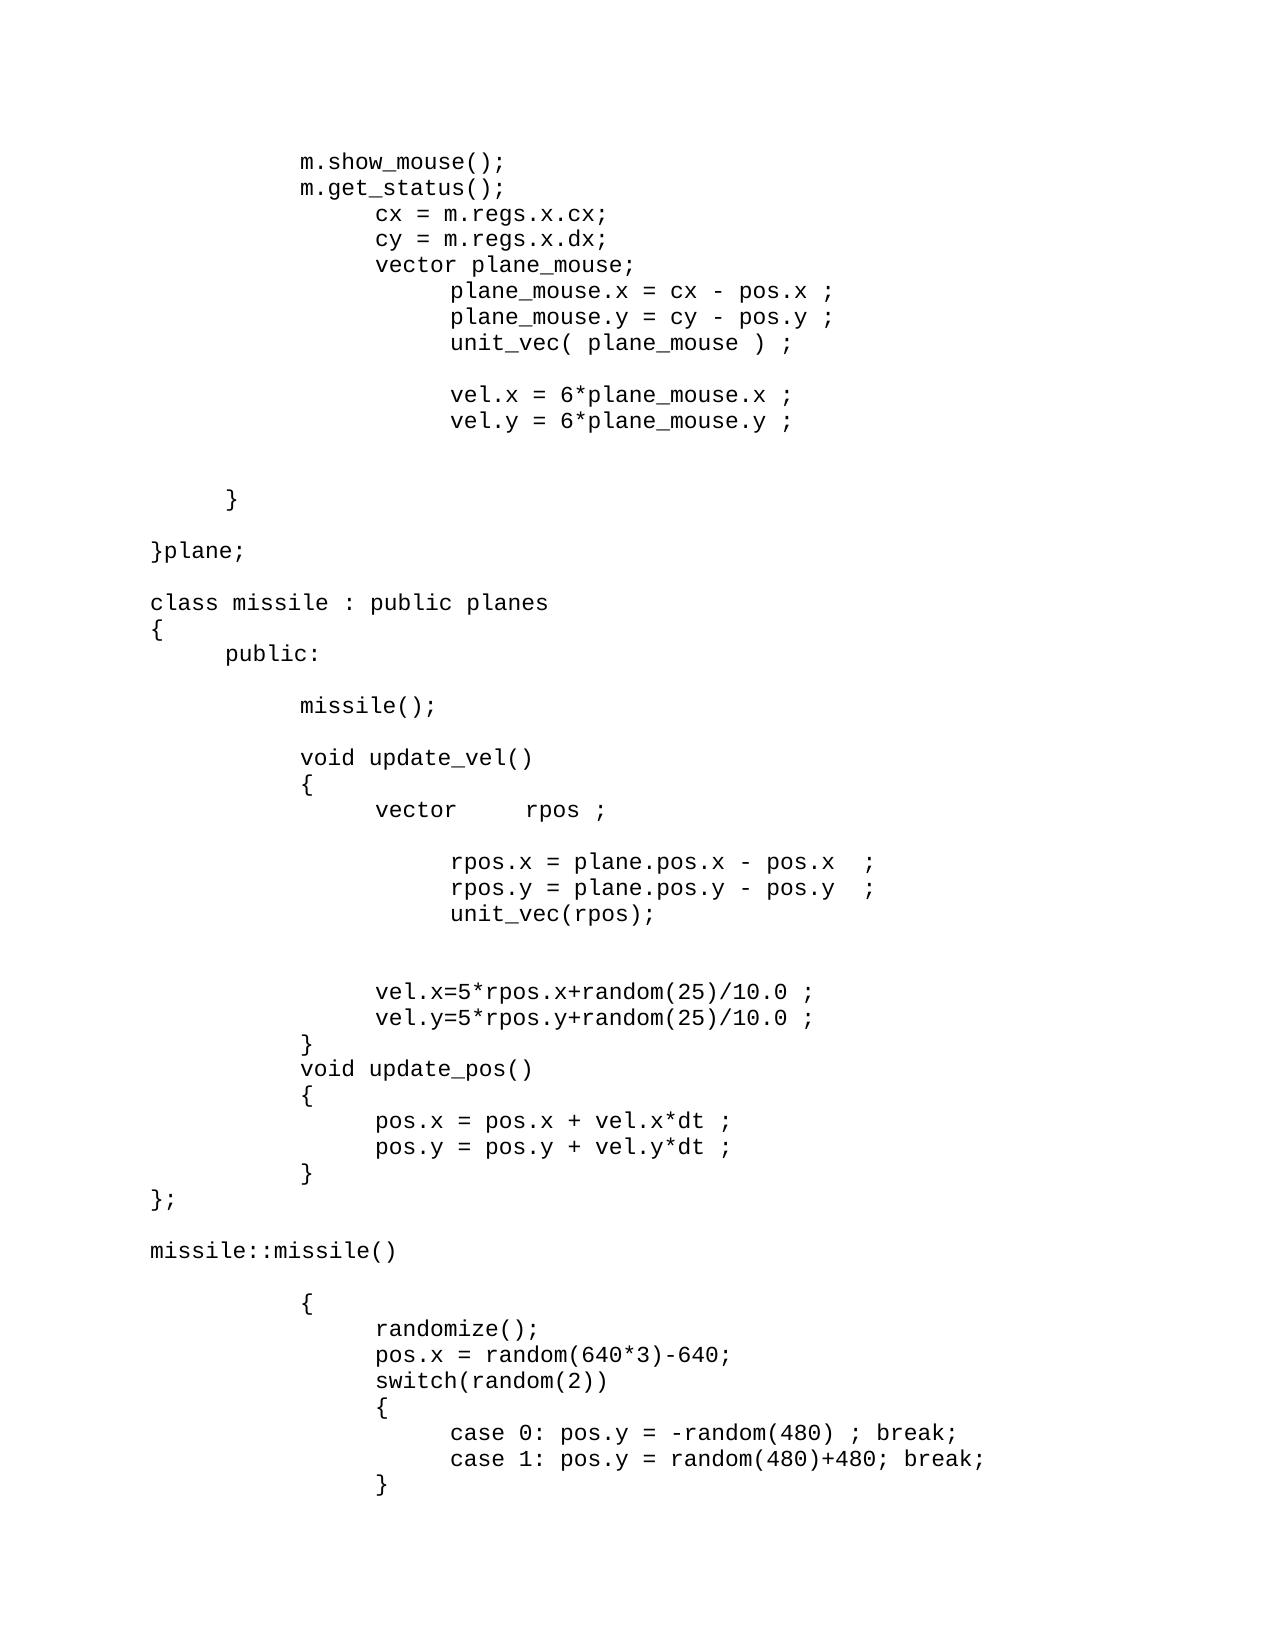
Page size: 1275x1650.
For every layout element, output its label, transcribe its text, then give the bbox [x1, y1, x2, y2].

text unit_vec( plane_mouse ) ; [150, 332, 1125, 357]
text void update_pos() [150, 1058, 1125, 1084]
text unit_vec(rpos); [150, 902, 1125, 928]
text cx = m.regs.x.cx; [150, 202, 1125, 228]
text { [150, 1291, 1125, 1317]
text plane_mouse.y = cy - pos.y ; [150, 306, 1125, 332]
text { [150, 1395, 1125, 1421]
text missile(); [150, 695, 1125, 721]
text plane_mouse.x = cx - pos.x ; [150, 280, 1125, 306]
text m.get_status(); [150, 176, 1125, 202]
text class missile : public planes [150, 591, 1125, 617]
text pos.y = pos.y + vel.y*dt ; [150, 1136, 1125, 1162]
text } [150, 1032, 1125, 1058]
text { [150, 772, 1125, 798]
text }plane; [150, 539, 1125, 565]
text } [150, 1162, 1125, 1187]
text vel.x = 6*plane_mouse.x ; [150, 383, 1125, 409]
text vel.x=5*rpos.x+random(25)/10.0 ; [150, 980, 1125, 1006]
text { [150, 617, 1125, 643]
text vector rpos ; [150, 798, 1125, 824]
text switch(random(2)) [150, 1369, 1125, 1395]
text pos.x = random(640*3)-640; [150, 1343, 1125, 1369]
text cy = m.regs.x.dx; [150, 228, 1125, 254]
text void update_vel() [150, 747, 1125, 772]
text }; [150, 1187, 1125, 1213]
text vel.y=5*rpos.y+random(25)/10.0 ; [150, 1006, 1125, 1032]
text m.show_mouse(); [150, 150, 1125, 176]
text rpos.y = plane.pos.y - pos.y ; [150, 876, 1125, 902]
text case 1: pos.y = random(480)+480; break; [150, 1447, 1125, 1473]
text missile::missile() [150, 1239, 1125, 1265]
text { [150, 1084, 1125, 1110]
text vel.y = 6*plane_mouse.y ; [150, 409, 1125, 435]
text } [150, 1473, 1125, 1499]
text pos.x = pos.x + vel.x*dt ; [150, 1110, 1125, 1136]
text vector plane_mouse; [150, 254, 1125, 280]
text public: [150, 643, 1125, 669]
text randomize(); [150, 1317, 1125, 1343]
text rpos.x = plane.pos.x - pos.x ; [150, 850, 1125, 876]
text } [150, 487, 1125, 513]
text case 0: pos.y = -random(480) ; break; [150, 1421, 1125, 1447]
